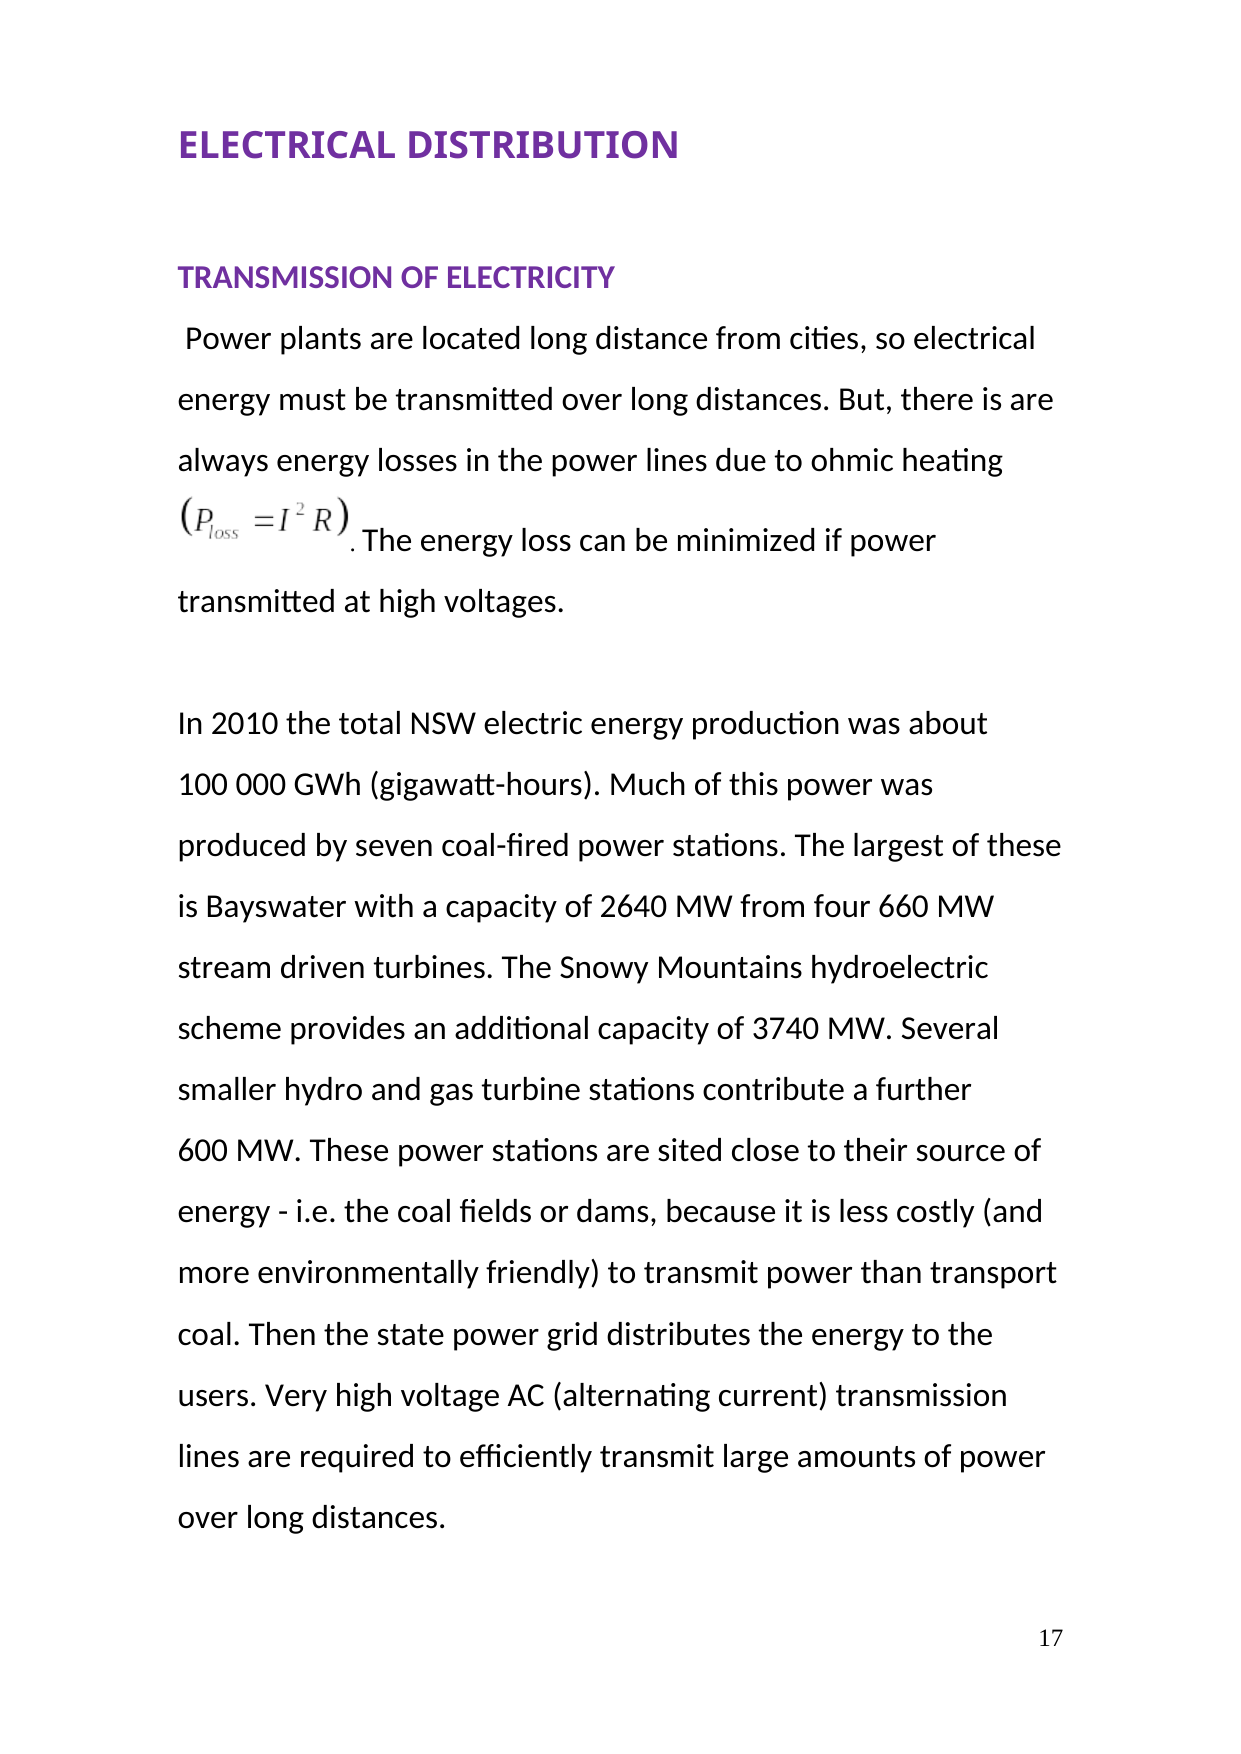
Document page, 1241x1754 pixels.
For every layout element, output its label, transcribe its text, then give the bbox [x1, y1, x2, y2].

text ELECTRICAL DISTRIBUTION [177, 118, 1063, 169]
text Power plants are located long distance from cities, so electrical energy must be transmitted over long distances. But, there is are always energy losses in the power lines due to ohmic heating . The energy loss can be minimized if power transmitted at high voltages. [177, 317, 1063, 621]
text In 2010 the total NSW electric energy production was about 100 000 GWh (gigawatt-hours). Much of this power was produced by seven coal-fired power stations. The largest of these is Bayswater with a capacity of 2640 MW from four 660 MW stream driven turbines. The Snowy Mountains hydroelectric scheme provides an additional capacity of 3740 MW. Several smaller hydro and gas turbine stations contribute a further 600 MW. These power stations are sited close to their source of energy - i.e. the coal fields or dams, because it is less costly (and more environmentally friendly) to transmit power than transport coal. Then the state power grid distributes the energy to the users. Very high voltage AC (alternating current) transmission lines are required to efficiently transmit large amounts of power over long distances. [177, 702, 1063, 1536]
text TRANSMISSION OF ELECTRICITY [177, 256, 1063, 296]
